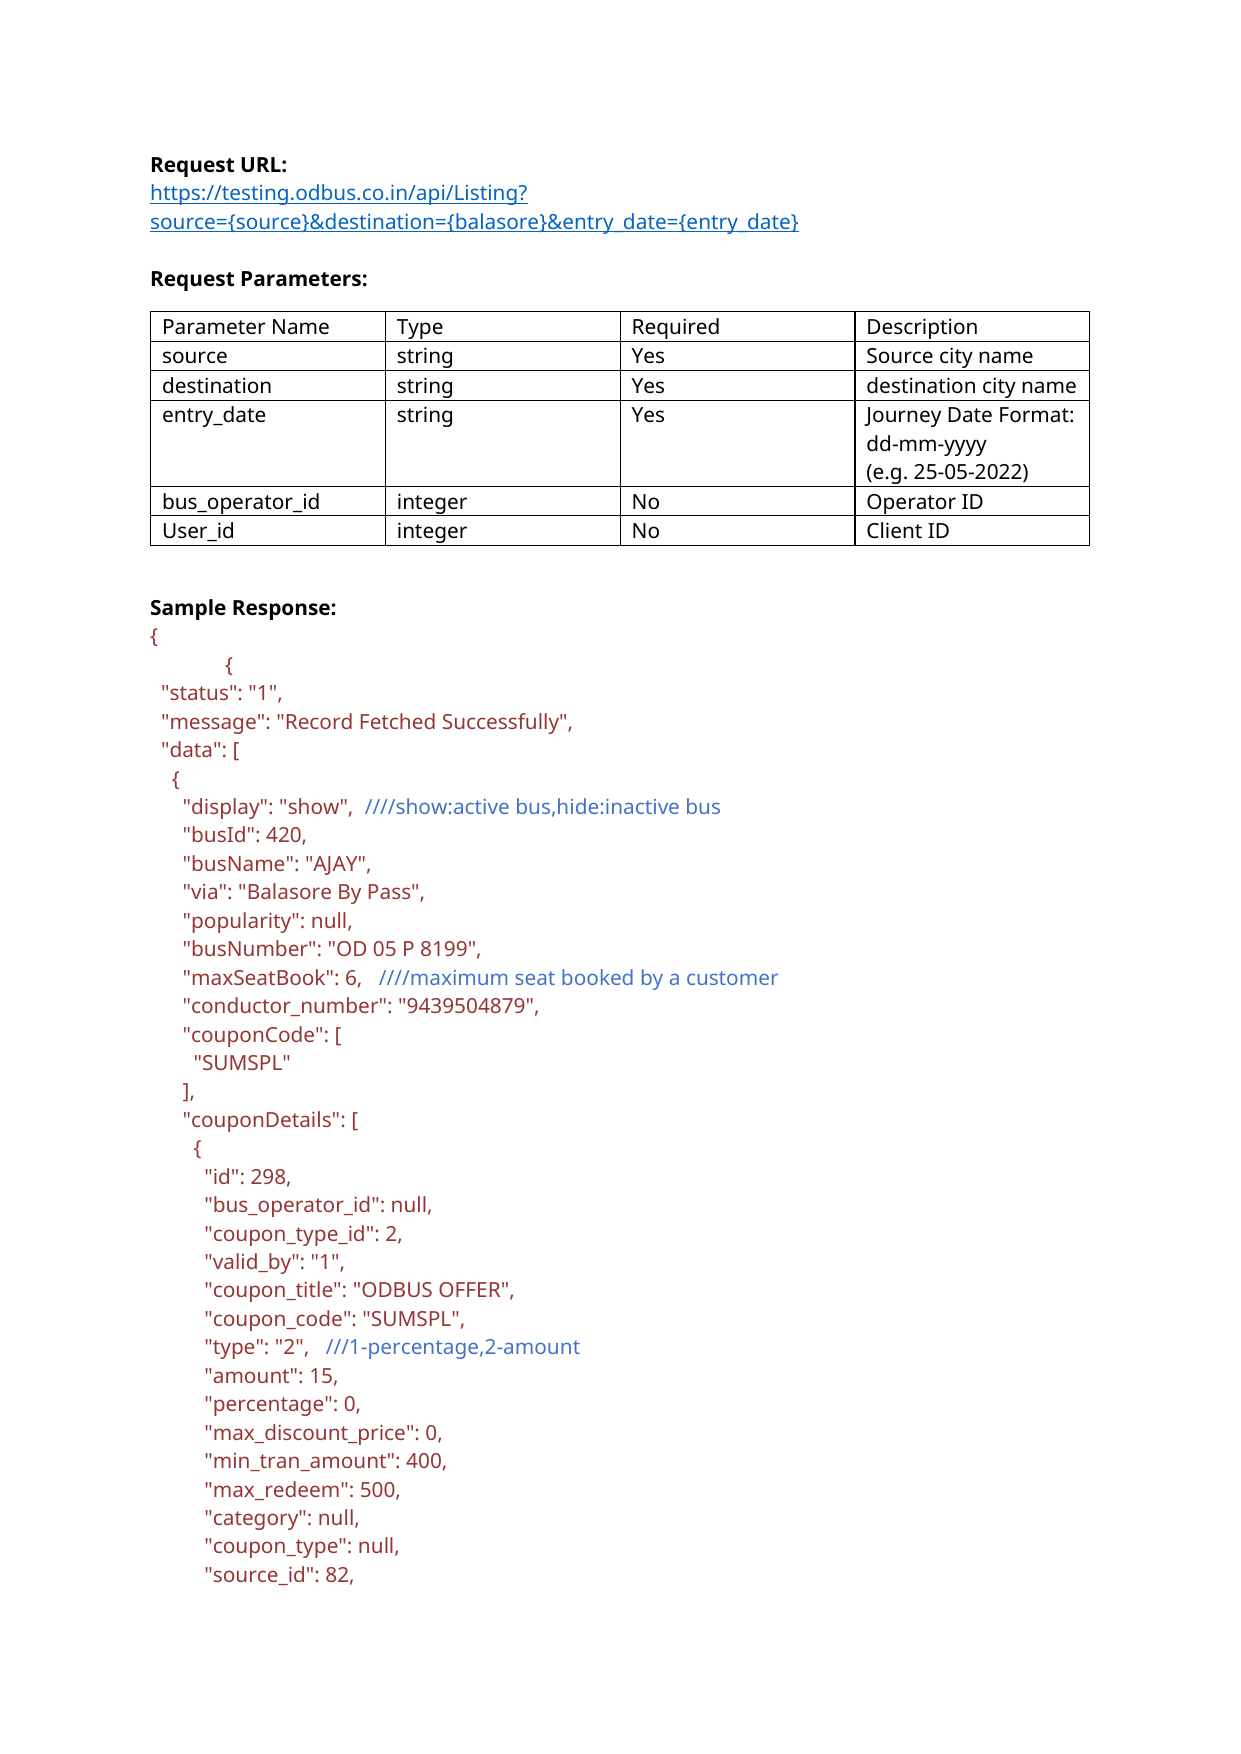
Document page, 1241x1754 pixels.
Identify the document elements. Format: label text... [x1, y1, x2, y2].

text "couponCode": [ [150, 1020, 1090, 1048]
text "valid_by": "1", [150, 1247, 1090, 1276]
text "data": [ [150, 735, 1090, 764]
text https://testing.odbus.co.in/api/Listing?source={source}&destination={balasore}&entry_date={entry_date} [150, 178, 1090, 235]
text "busNumber": "OD 05 P 8199", [150, 934, 1090, 963]
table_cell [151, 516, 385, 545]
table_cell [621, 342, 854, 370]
text "type": "2", ///1-percentage,2-amount [150, 1332, 1090, 1361]
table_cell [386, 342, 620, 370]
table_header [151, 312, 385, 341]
text "conductor_number": "9439504879", [150, 991, 1090, 1020]
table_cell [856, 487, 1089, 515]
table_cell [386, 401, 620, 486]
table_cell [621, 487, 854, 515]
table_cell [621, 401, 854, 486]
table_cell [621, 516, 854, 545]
text { [150, 622, 1090, 650]
text "maxSeatBook": 6, ////maximum seat booked by a customer [150, 963, 1090, 991]
text "id": 298, [150, 1162, 1090, 1190]
text "category": null, [150, 1503, 1090, 1532]
text "amount": 15, [150, 1361, 1090, 1389]
text Request URL: [150, 150, 1090, 178]
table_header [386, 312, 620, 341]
text "coupon_type_id": 2, [150, 1219, 1090, 1247]
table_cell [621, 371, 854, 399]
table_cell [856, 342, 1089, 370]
text "max_discount_price": 0, [150, 1418, 1090, 1446]
text "source_id": 82, [150, 1560, 1090, 1588]
text Request Parameters: [150, 264, 1090, 292]
text "status": "1", [150, 678, 1090, 707]
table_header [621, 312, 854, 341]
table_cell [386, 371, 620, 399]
text "busName": "AJAY", [150, 849, 1090, 877]
text "message": "Record Fetched Successfully", [150, 707, 1090, 735]
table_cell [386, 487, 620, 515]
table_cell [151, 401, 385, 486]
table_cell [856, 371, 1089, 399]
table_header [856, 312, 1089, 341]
text "SUMSPL" [150, 1048, 1090, 1077]
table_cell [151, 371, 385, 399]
text "coupon_title": "ODBUS OFFER", [150, 1276, 1090, 1304]
text ], [150, 1077, 1090, 1105]
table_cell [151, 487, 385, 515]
text "popularity": null, [150, 906, 1090, 934]
text "max_redeem": 500, [150, 1475, 1090, 1503]
text "busId": 420, [150, 821, 1090, 849]
text { [150, 764, 1090, 792]
text { [150, 1133, 1090, 1162]
text Sample Response: [150, 593, 1090, 622]
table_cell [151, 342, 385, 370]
text "coupon_type": null, [150, 1532, 1090, 1560]
text "couponDetails": [ [150, 1105, 1090, 1133]
text "via": "Balasore By Pass", [150, 877, 1090, 906]
text "min_tran_amount": 400, [150, 1446, 1090, 1475]
text "bus_operator_id": null, [150, 1190, 1090, 1219]
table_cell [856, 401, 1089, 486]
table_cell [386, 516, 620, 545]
text { [150, 650, 1090, 678]
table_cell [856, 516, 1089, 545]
text "percentage": 0, [150, 1389, 1090, 1418]
text "coupon_code": "SUMSPL", [150, 1304, 1090, 1332]
text "display": "show", ////show:active bus,hide:inactive bus [150, 792, 1090, 821]
